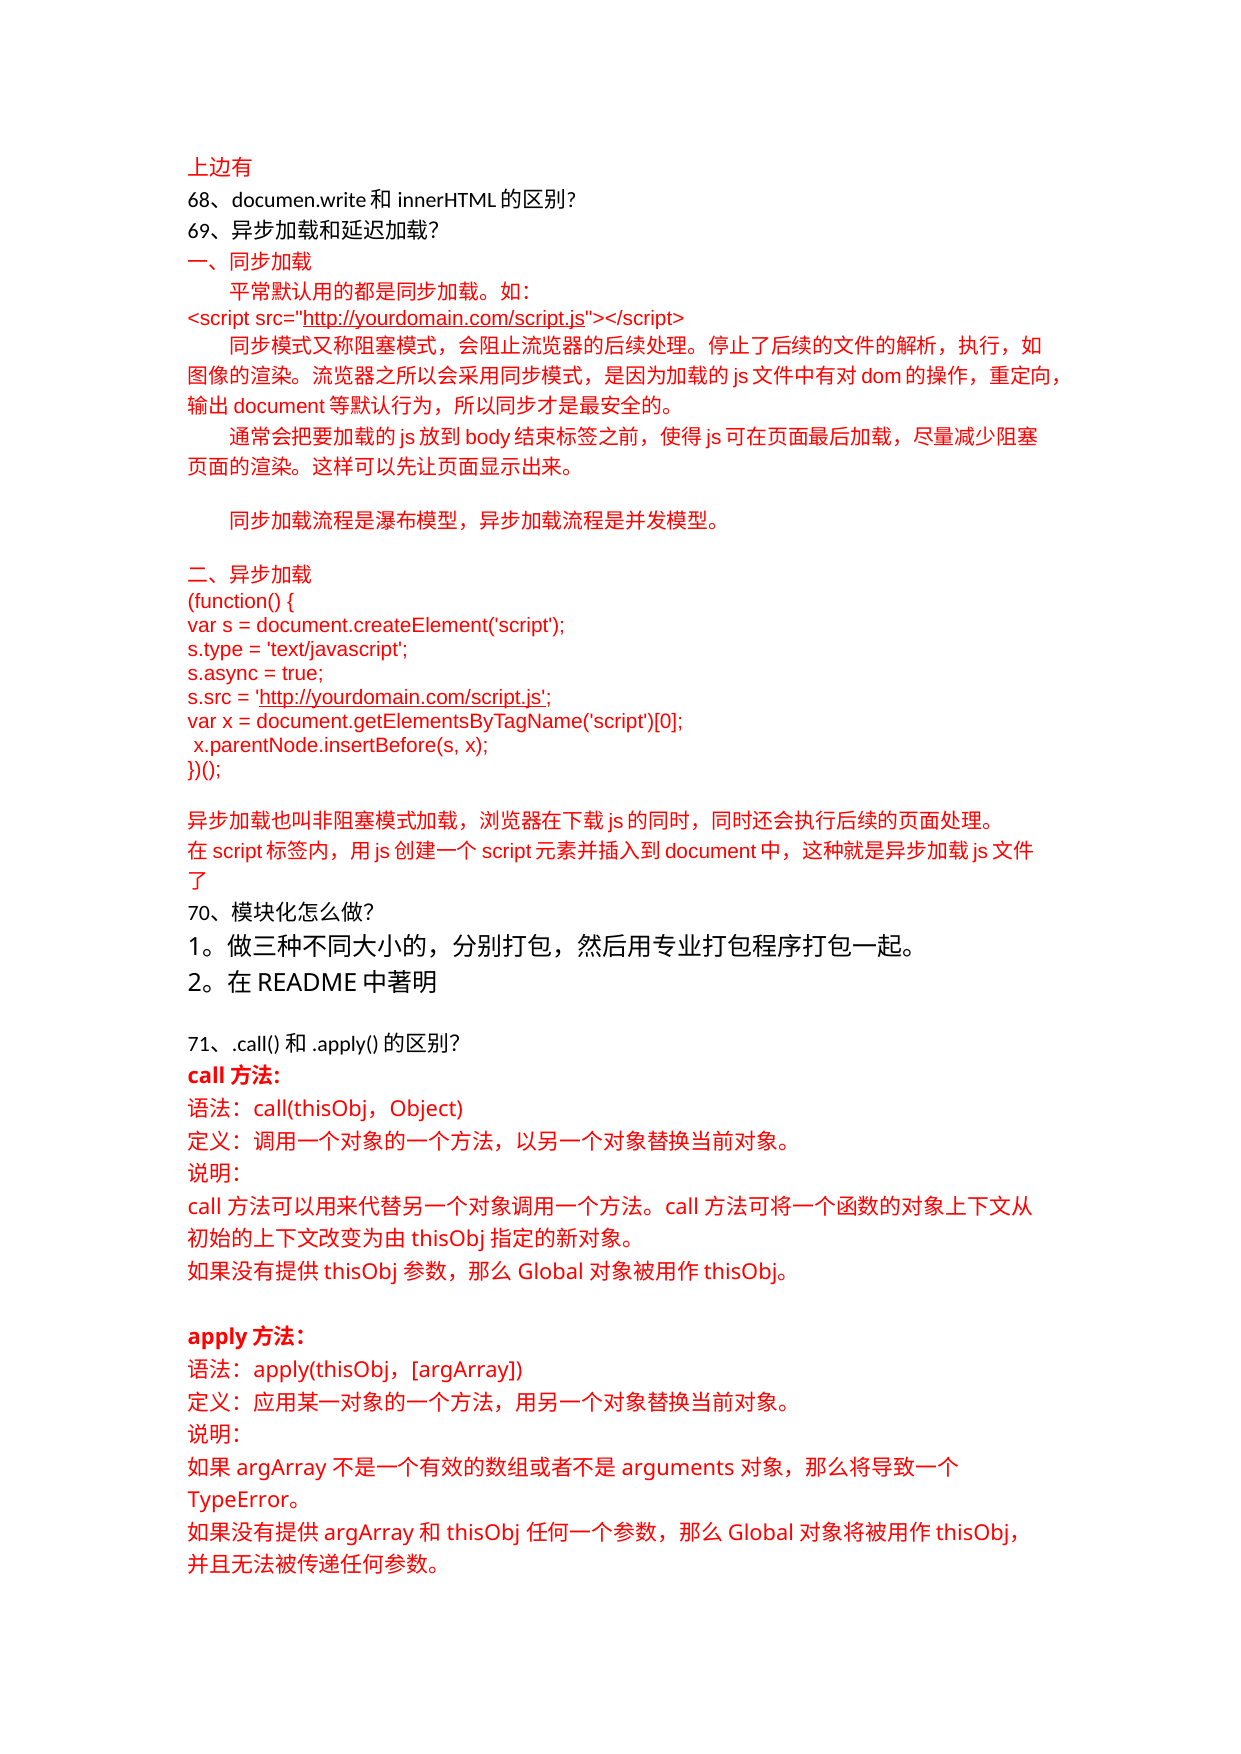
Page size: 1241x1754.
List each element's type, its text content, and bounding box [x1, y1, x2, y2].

text 69、异步加载和延迟加载？ [187, 213, 1053, 245]
text call方法: 语法：call(thisObj，Object) 定义：调用一个对象的一个方法，以另一个对象替换当前对象。 说明： call 方法可以用来代替另一个对象调用一个方法。call 方法可将一个函数的对象上下文从初始的上下文改变为由 thisObj 指定的新对象。 如果没有提供 thisObj 参数，那么 Global 对象被用作 thisObj。 apply方法： 语法：apply(thisObj，[argArray]) 定义：应用某一对象的一个方法，用另一个对象替换当前对象。 说明： 如果 argArray 不是一个有效的数组或者不是 arguments 对象，那么将导致一个 TypeError。 如果没有提供 argArray 和 thisObj 任何一个参数，那么 Global 对象将被用作 thisObj， 并且无法被传递任何参数。 [187, 1057, 1053, 1579]
text 一、同步加载 平常默认用的都是同步加载。如： <script src="http://yourdomain.com/script.js"></script> 同步模式又称阻塞模式，会阻止流览器的后续处理。停止了后续的文件的解析，执行，如图像的渲染。流览器之所以会采用同步模式，是因为加载的js文件中有对dom的操作，重定向，输出document等默认行为，所以同步才是最安全的。 通常会把要加载的js放到body结束标签之前，使得js可在页面最后加载，尽量减少阻塞页面的渲染。这样可以先让页面显示出来。 同步加载流程是瀑布模型，异步加载流程是并发模型。 二、异步加载 (function() { var s = document.createElement('script'); s.type = 'text/javascript'; s.async = true; s.src = 'http://yourdomain.com/script.js'; var x = document.getElementsByTagName('script')[0]; x.parentNode.insertBefore(s, x); })(); 异步加载也叫非阻塞模式加载，浏览器在下载js的同时，同时还会执行后续的页面处理。 在script标签内，用js创建一个script元素并插入到document中，这种就是异步加载js文件了 [187, 245, 1053, 895]
text 1。做三种不同大小的，分别打包，然后用专业打包程序打包一起。 2。在README中著明 [187, 927, 1053, 999]
text 68、documen.write和 innerHTML的区别? [187, 182, 1053, 213]
text 70、模块化怎么做？ [187, 895, 1053, 927]
text 71、.call() 和 .apply() 的区别？ [187, 1026, 1053, 1057]
text 上边有 [187, 150, 1053, 182]
